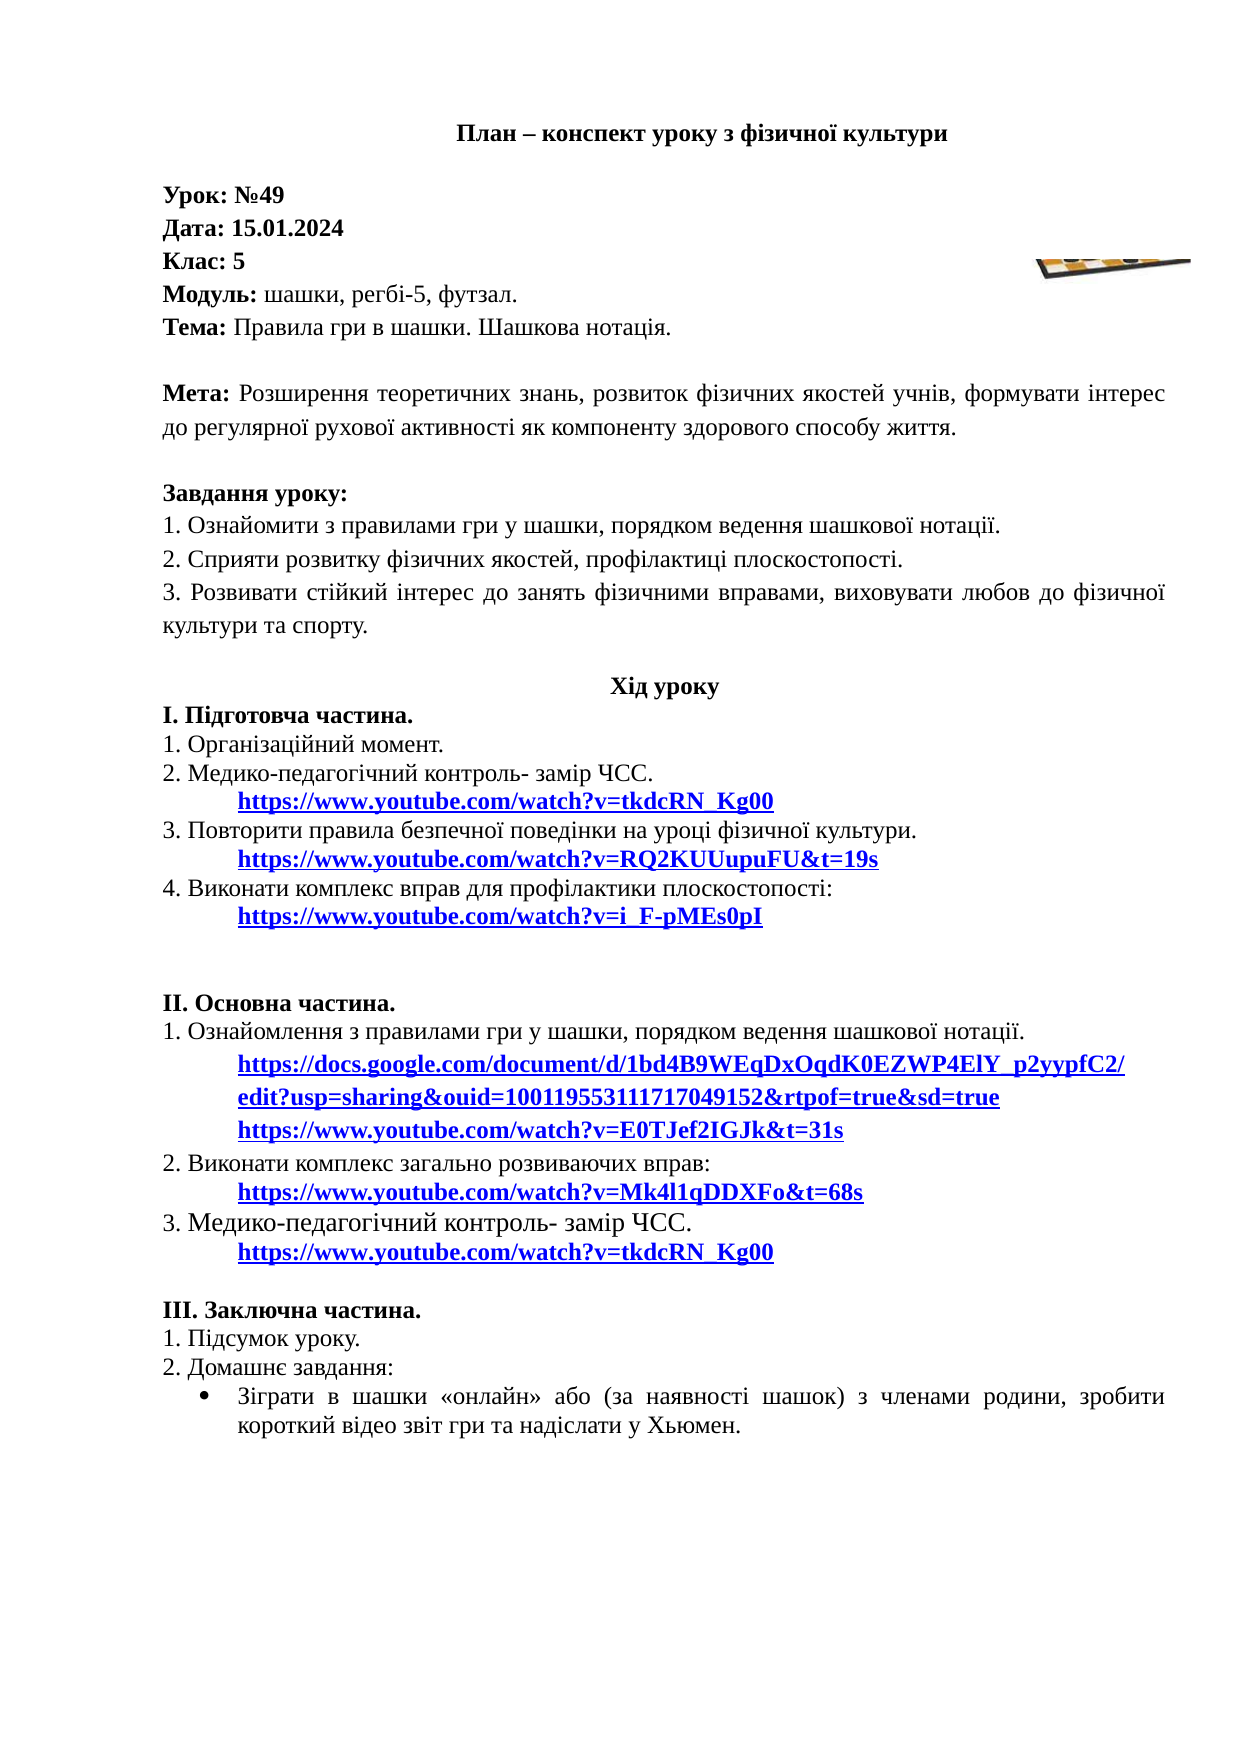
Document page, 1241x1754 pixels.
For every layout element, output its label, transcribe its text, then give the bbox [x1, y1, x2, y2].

text Модуль: шашки, регбі-5, футзал. [162, 279, 1167, 308]
text Тема: Правила гри в шашки. Шашкова нотація. [162, 312, 1167, 341]
text https://www.youtube.com/watch?v=tkdcRN_Kg00 [237, 1237, 1167, 1266]
text https://www.youtube.com/watch?v=Mk4l1qDDXFo&t=68s [237, 1177, 1167, 1206]
text 3. Розвивати стійкий інтерес до занять фізичними вправами, виховувати любов до фізичної культури та спорту. [162, 577, 1167, 638]
text 2. Сприяти розвитку фізичних якостей, профілактиці плоскостопості. [162, 544, 1167, 572]
text 4. Виконати комплекс вправ для профілактики плоскостопості: [162, 873, 1167, 901]
text 3. Медико-педагогічний контроль- замір ЧСС. [162, 1206, 1167, 1237]
text 3. Повторити правила безпечної поведінки на уроці фізичної культури. [162, 815, 1167, 844]
text 1. Організаційний момент. [162, 729, 1167, 758]
text https://www.youtube.com/watch?v=tkdcRN_Kg00 [237, 786, 1167, 815]
picture [1009, 259, 1191, 284]
text ІІ. Основна частина. [162, 988, 1167, 1016]
text 1. Підсумок уроку. [162, 1323, 1167, 1352]
text І. Підготовча частина. [162, 700, 1167, 729]
text План – конспект уроку з фізичної культури [237, 118, 1167, 147]
text Дата: 15.01.2024 [162, 213, 1167, 242]
text 2. Виконати комплекс загально розвиваючих вправ: [162, 1148, 1167, 1177]
text https://www.youtube.com/watch?v=i_F-pMEs0pI [237, 901, 1167, 930]
text https://www.youtube.com/watch?v=RQ2KUUupuFU&t=19s [237, 844, 1167, 873]
text 2. Медико-педагогічний контроль- замір ЧСС. [162, 758, 1167, 786]
text 1. Ознайомити з правилами гри у шашки, порядком ведення шашкової нотації. [162, 511, 1167, 539]
text Урок: №49 [162, 180, 1167, 209]
text ІІІ. Заключна частина. [162, 1295, 1167, 1323]
text Мета: Розширення теоретичних знань, розвиток фізичних якостей учнів, формувати інтерес до регулярної рухової активності як компоненту здорового способу життя. [162, 378, 1167, 440]
text https://docs.google.com/document/d/1bd4B9WEqDxOqdK0EZWP4ElY_p2yypfC2/edit?usp=sharing&ouid=100119553111717049152&rtpof=true&sd=true [237, 1049, 1167, 1111]
text 2. Домашнє завдання: [162, 1352, 1167, 1381]
text Завдання уроку: [162, 478, 1167, 506]
text https://www.youtube.com/watch?v=E0TJef2IGJk&t=31s [237, 1116, 1167, 1144]
text Хід уроку [162, 671, 1167, 700]
list Зіграти в шашки «онлайн» або (за наявності шашок) з членами родини, зробити короткий відео звіт гри та надіслати у Хьюмен. [200, 1381, 1167, 1438]
text Клас: 5 [162, 246, 1167, 275]
text 1. Ознайомлення з правилами гри у шашки, порядком ведення шашкової нотації. [162, 1016, 1167, 1045]
